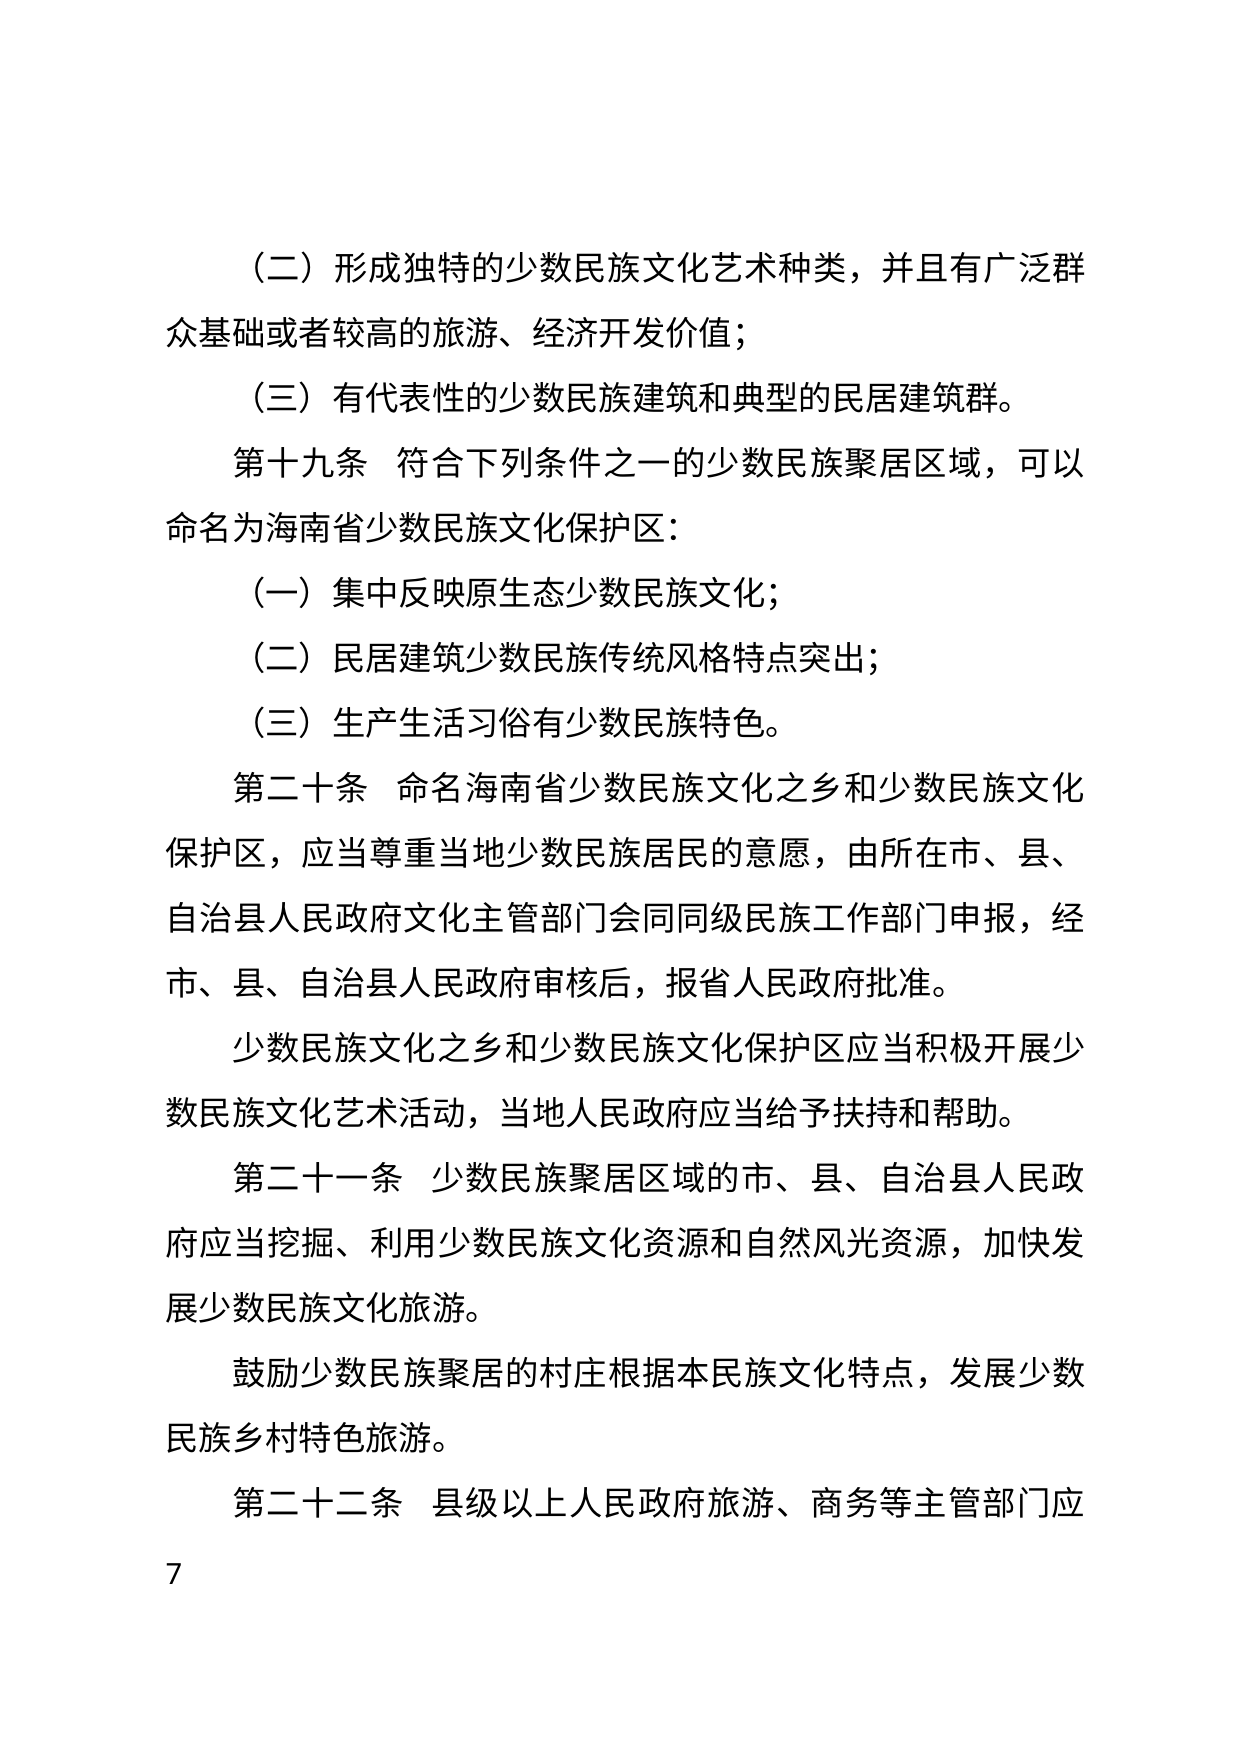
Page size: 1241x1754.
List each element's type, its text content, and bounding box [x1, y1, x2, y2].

text （二）民居建筑少数民族传统风格特点突出； [165, 623, 1087, 688]
text （一）集中反映原生态少数民族文化； [165, 558, 1087, 623]
text 少数民族文化之乡和少数民族文化保护区应当积极开展少数民族文化艺术活动，当地人民政府应当给予扶持和帮助。 [165, 1013, 1087, 1143]
text 鼓励少数民族聚居的村庄根据本民族文化特点，发展少数民族乡村特色旅游。 [165, 1338, 1087, 1468]
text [165, 1468, 1087, 1533]
text （三）生产生活习俗有少数民族特色。 [165, 688, 1087, 753]
text （三）有代表性的少数民族建筑和典型的民居建筑群。 [165, 363, 1087, 428]
text 第十九条 符合下列条件之一的少数民族聚居区域，可以命名为海南省少数民族文化保护区： [165, 428, 1087, 558]
text 第二十条 命名海南省少数民族文化之乡和少数民族文化保护区，应当尊重当地少数民族居民的意愿，由所在市、县、自治县人民政府文化主管部门会同同级民族工作部门申报，经市、县、自治县人民政府审核后，报省人民政府批准。 [165, 753, 1087, 1013]
text （二）形成独特的少数民族文化艺术种类，并且有广泛群众基础或者较高的旅游、经济开发价值； [165, 233, 1087, 363]
text 第二十一条 少数民族聚居区域的市、县、自治县人民政府应当挖掘、利用少数民族文化资源和自然风光资源，加快发展少数民族文化旅游。 [165, 1143, 1087, 1338]
